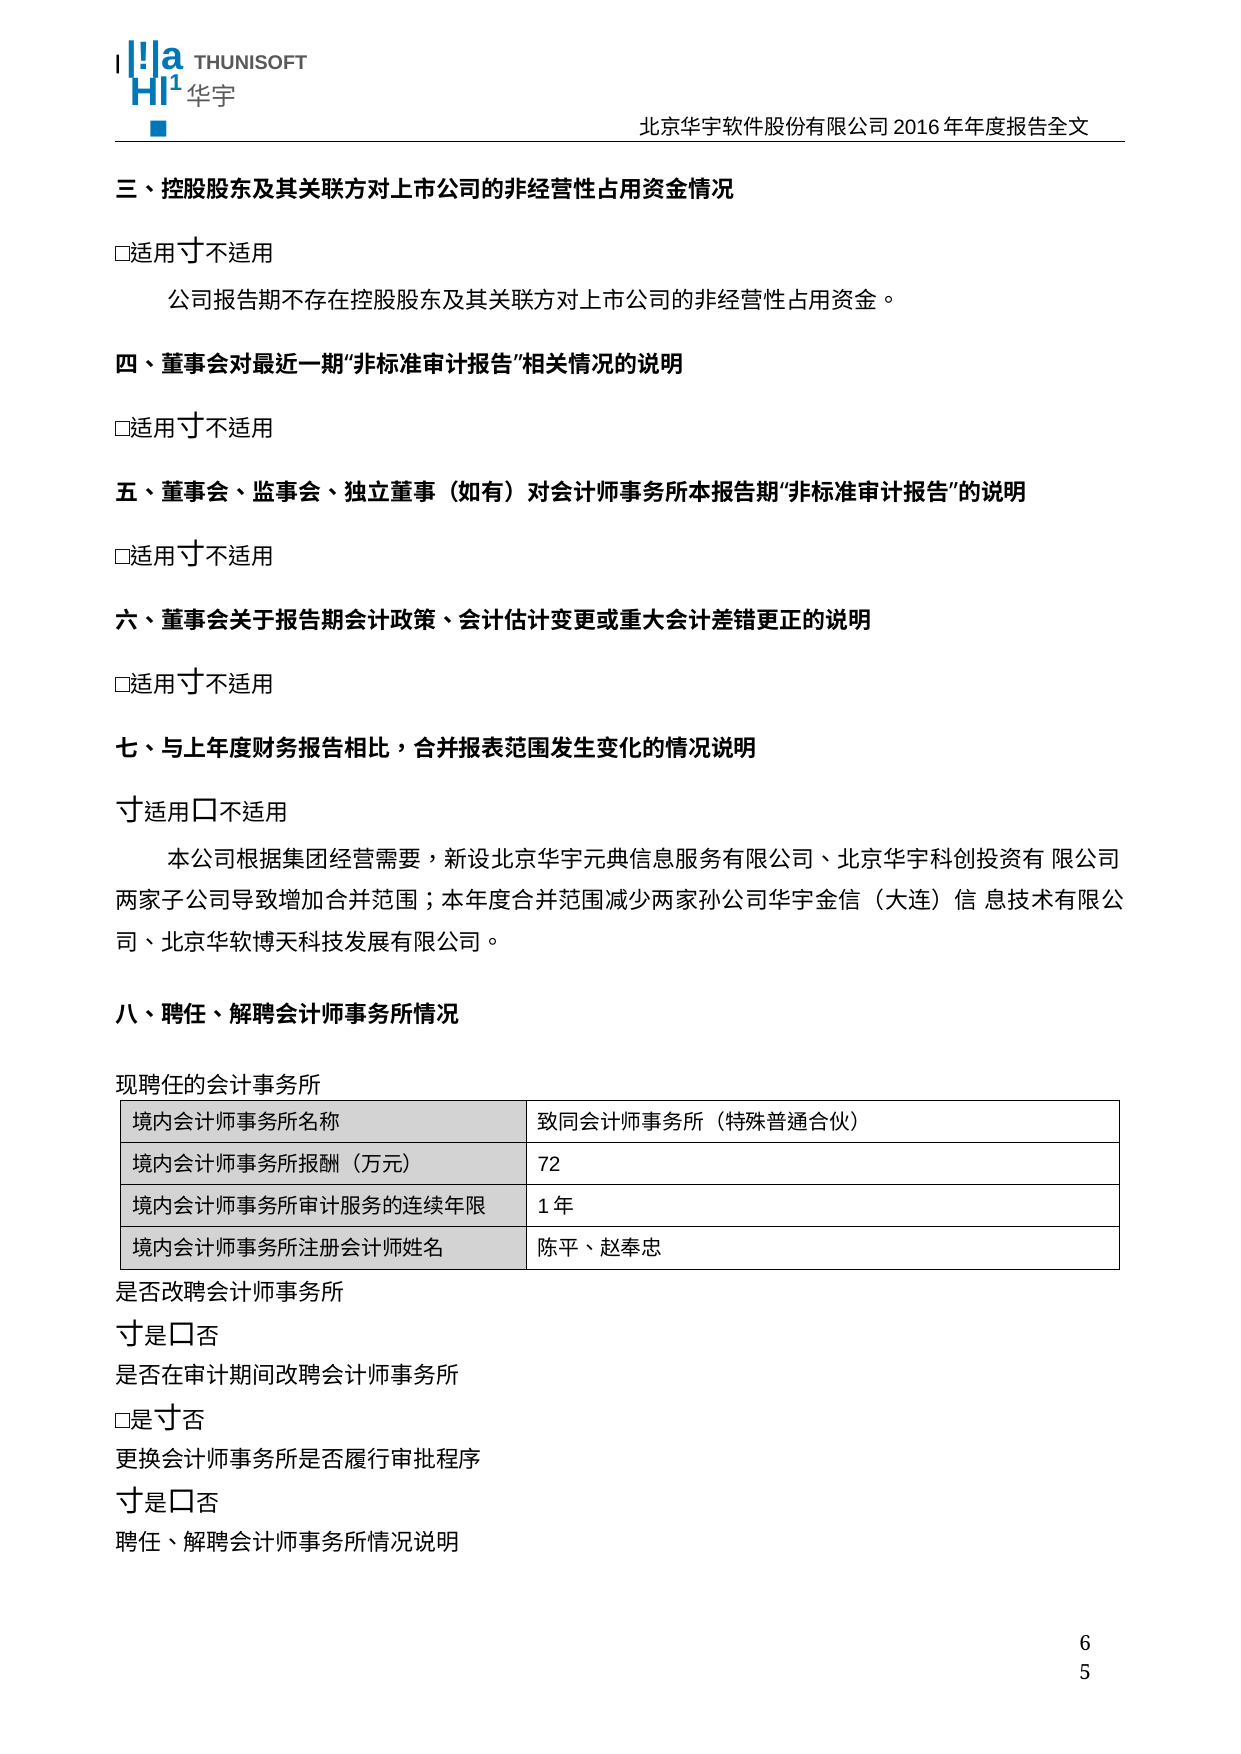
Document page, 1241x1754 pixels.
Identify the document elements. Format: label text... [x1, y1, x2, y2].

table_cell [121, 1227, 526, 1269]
text 聘任、解聘会计师事务所情况说明 [115, 1526, 1125, 1558]
text 寸是口否 [115, 1313, 1125, 1353]
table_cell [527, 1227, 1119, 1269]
text ■ 北京华宇软件股份有限公司2016年年度报告全文 [115, 112, 1125, 141]
text □适用寸不适用 [115, 660, 1125, 701]
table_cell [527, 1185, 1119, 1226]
text 四、董事会对最近一期“非标准审计报告”相关情况的说明 [115, 340, 1125, 381]
text 寸是口否 [115, 1480, 1125, 1520]
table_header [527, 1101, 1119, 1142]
text 更换会计师事务所是否履行审批程序 [115, 1443, 1125, 1474]
text 本公司根据集团经营需要，新设北京华宇元典信息服务有限公司、北京华宇科创投资有 限公司两家子公司导致增加合并范围；本年度合并范围减少两家孙公司华宇金信（大连）信 息技术有限公司、北京华软博天科技发展有限公司。 [115, 835, 1125, 958]
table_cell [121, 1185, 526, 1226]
text 六、董事会关于报告期会计政策、会计估计变更或重大会计差错更正的说明 [115, 596, 1125, 637]
text 现聘任的会计事务所 [115, 1068, 1125, 1100]
text Hl1华宇 [115, 78, 1125, 112]
text 八、聘任、解聘会计师事务所情况 [115, 998, 1125, 1029]
text □适用寸不适用 [115, 532, 1125, 573]
text □适用寸不适用 [115, 404, 1125, 445]
text 七、与上年度财务报告相比，合并报表范围发生变化的情况说明 [115, 724, 1125, 765]
text 是否在审计期间改聘会计师事务所 [115, 1359, 1125, 1391]
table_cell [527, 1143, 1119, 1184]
text □适用寸不适用 [115, 229, 1125, 270]
text 三、控股股东及其关联方对上市公司的非经营性占用资金情况 [115, 165, 1125, 206]
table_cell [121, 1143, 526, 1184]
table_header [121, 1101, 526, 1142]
text 五、董事会、监事会、独立董事（如有）对会计师事务所本报告期“非标准审计报告”的说明 [115, 468, 1125, 509]
text |!|a THUNISOFT [115, 33, 1125, 78]
text 寸适用口不适用 [115, 788, 1125, 829]
text 公司报告期不存在控股股东及其关联方对上市公司的非经营性占用资金。 [115, 276, 1125, 317]
text □是寸否 [115, 1397, 1125, 1437]
text 是否改聘会计师事务所 [115, 1276, 1125, 1307]
